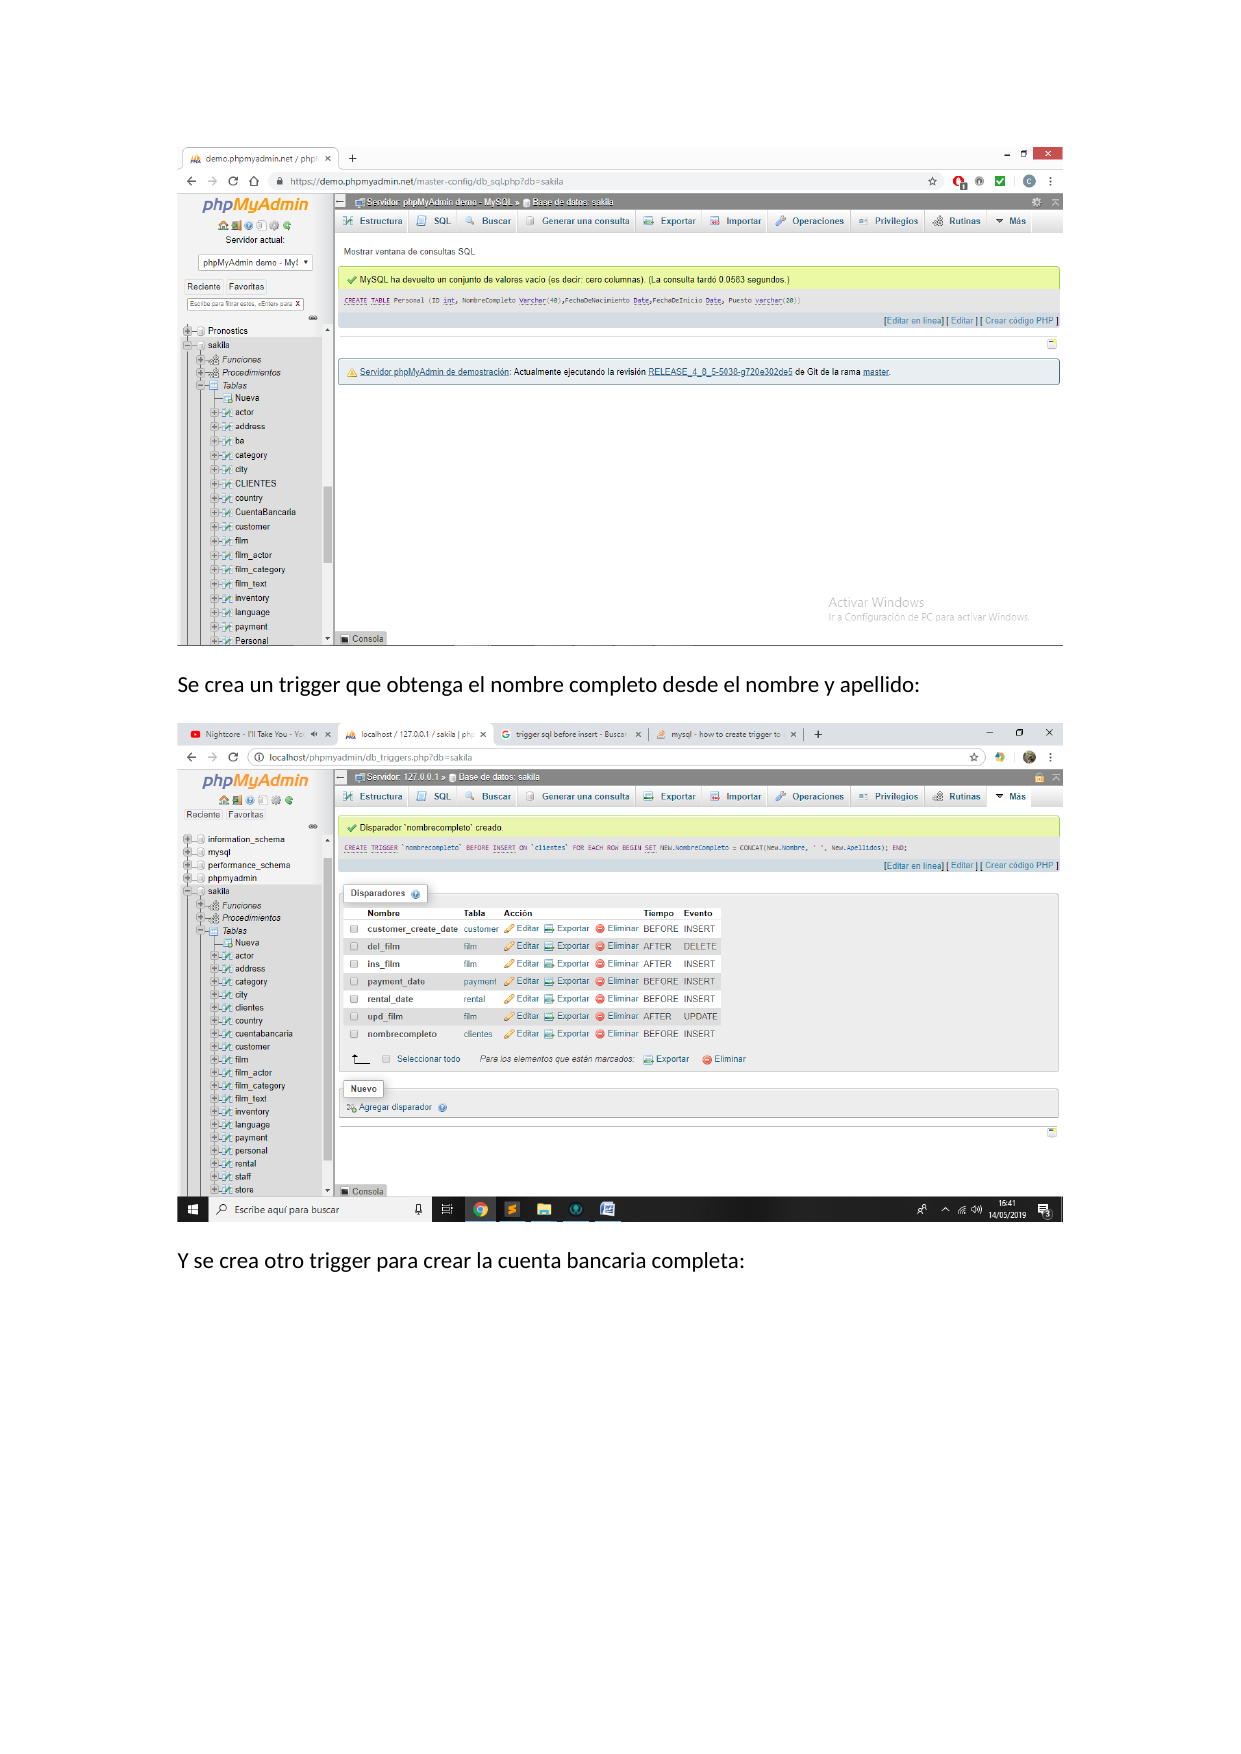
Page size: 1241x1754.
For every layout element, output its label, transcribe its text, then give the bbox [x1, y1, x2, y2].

text Se crea un trigger que obtenga el nombre completo desde el nombre y apellido: [177, 671, 1063, 699]
picture [177, 147, 1063, 646]
text Y se crea otro trigger para crear la cuenta bancaria completa: [177, 1247, 1063, 1275]
picture [177, 723, 1063, 1222]
